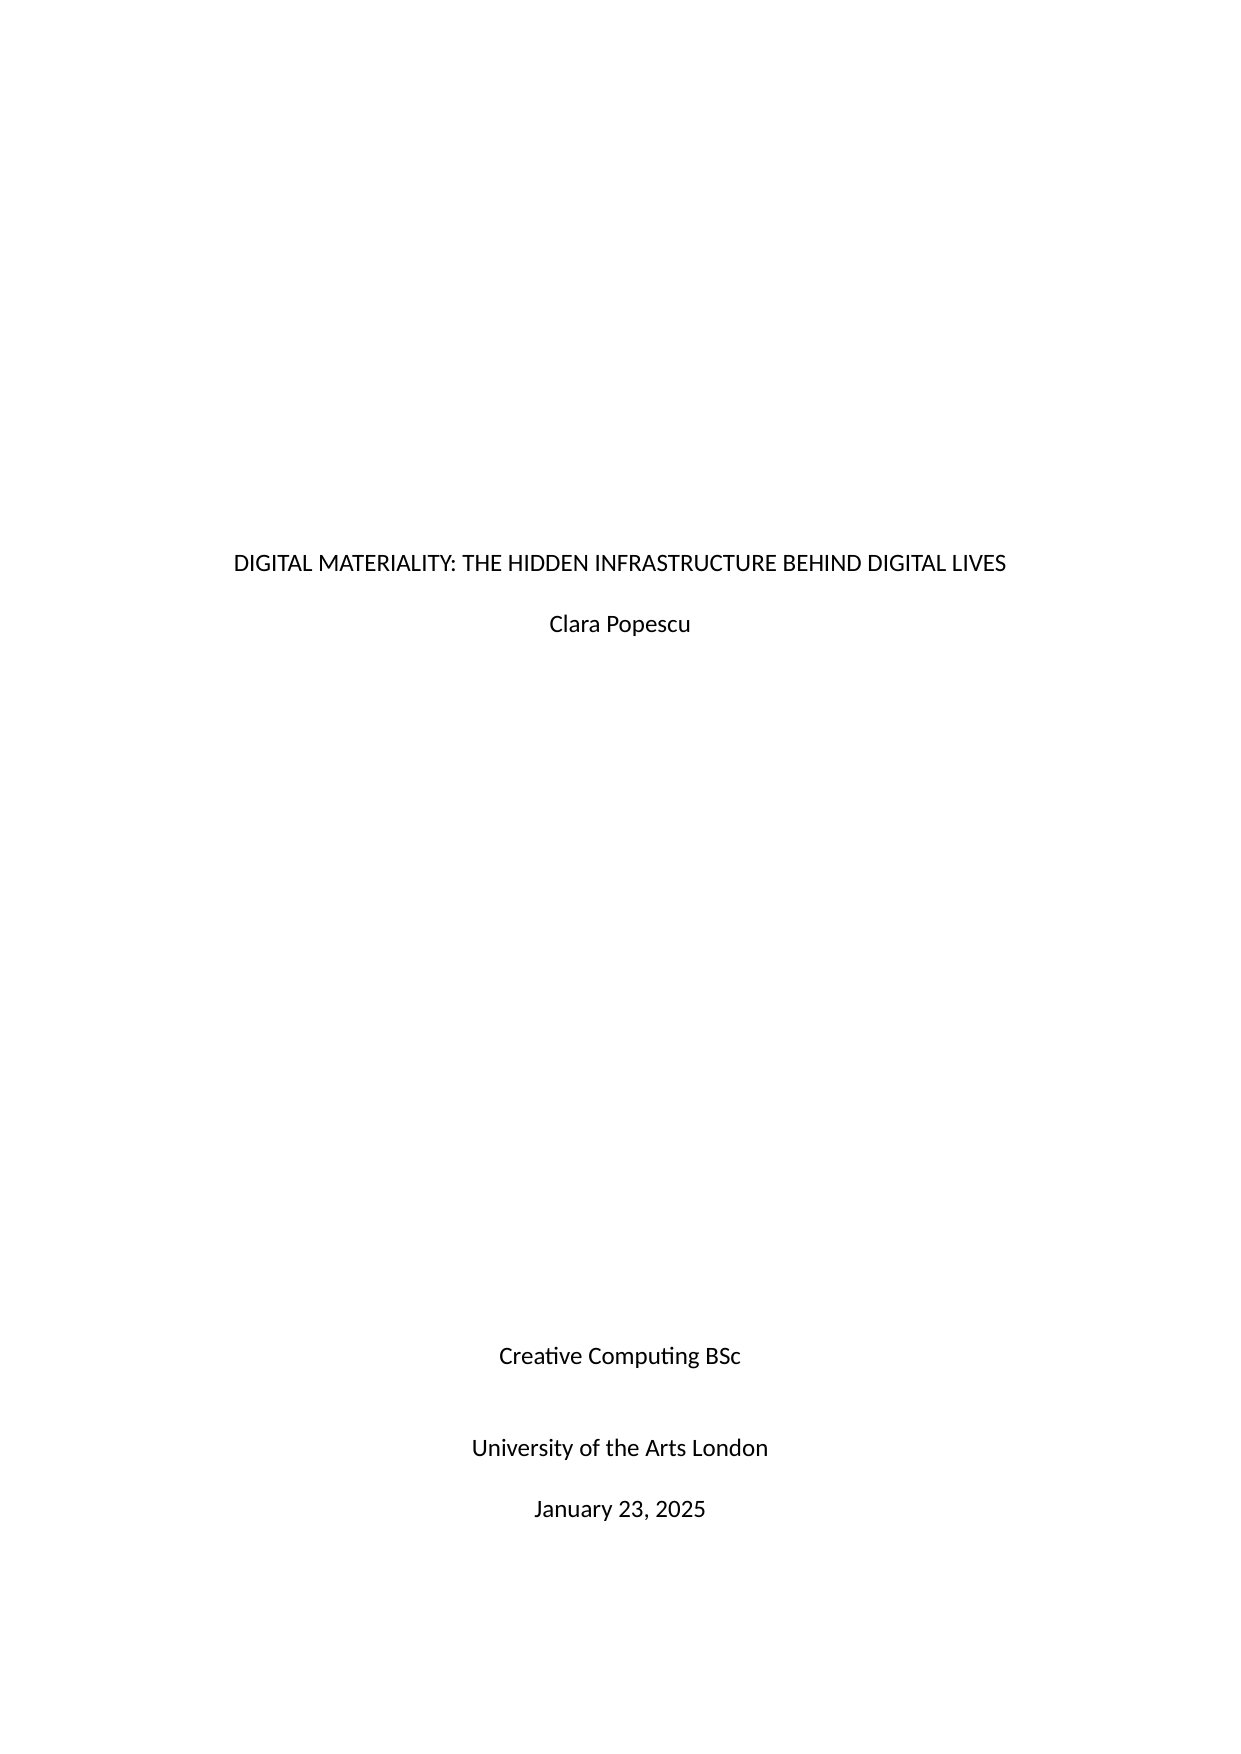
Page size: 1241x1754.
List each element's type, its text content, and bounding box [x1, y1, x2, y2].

text Creative Computing BSc [150, 1340, 1090, 1371]
text DIGITAL MATERIALITY: THE HIDDEN INFRASTRUCTURE BEHIND DIGITAL LIVES [150, 547, 1090, 577]
text Clara Popescu [150, 608, 1090, 638]
text January 23, 2025 [150, 1493, 1090, 1523]
text University of the Arts London [150, 1432, 1090, 1462]
